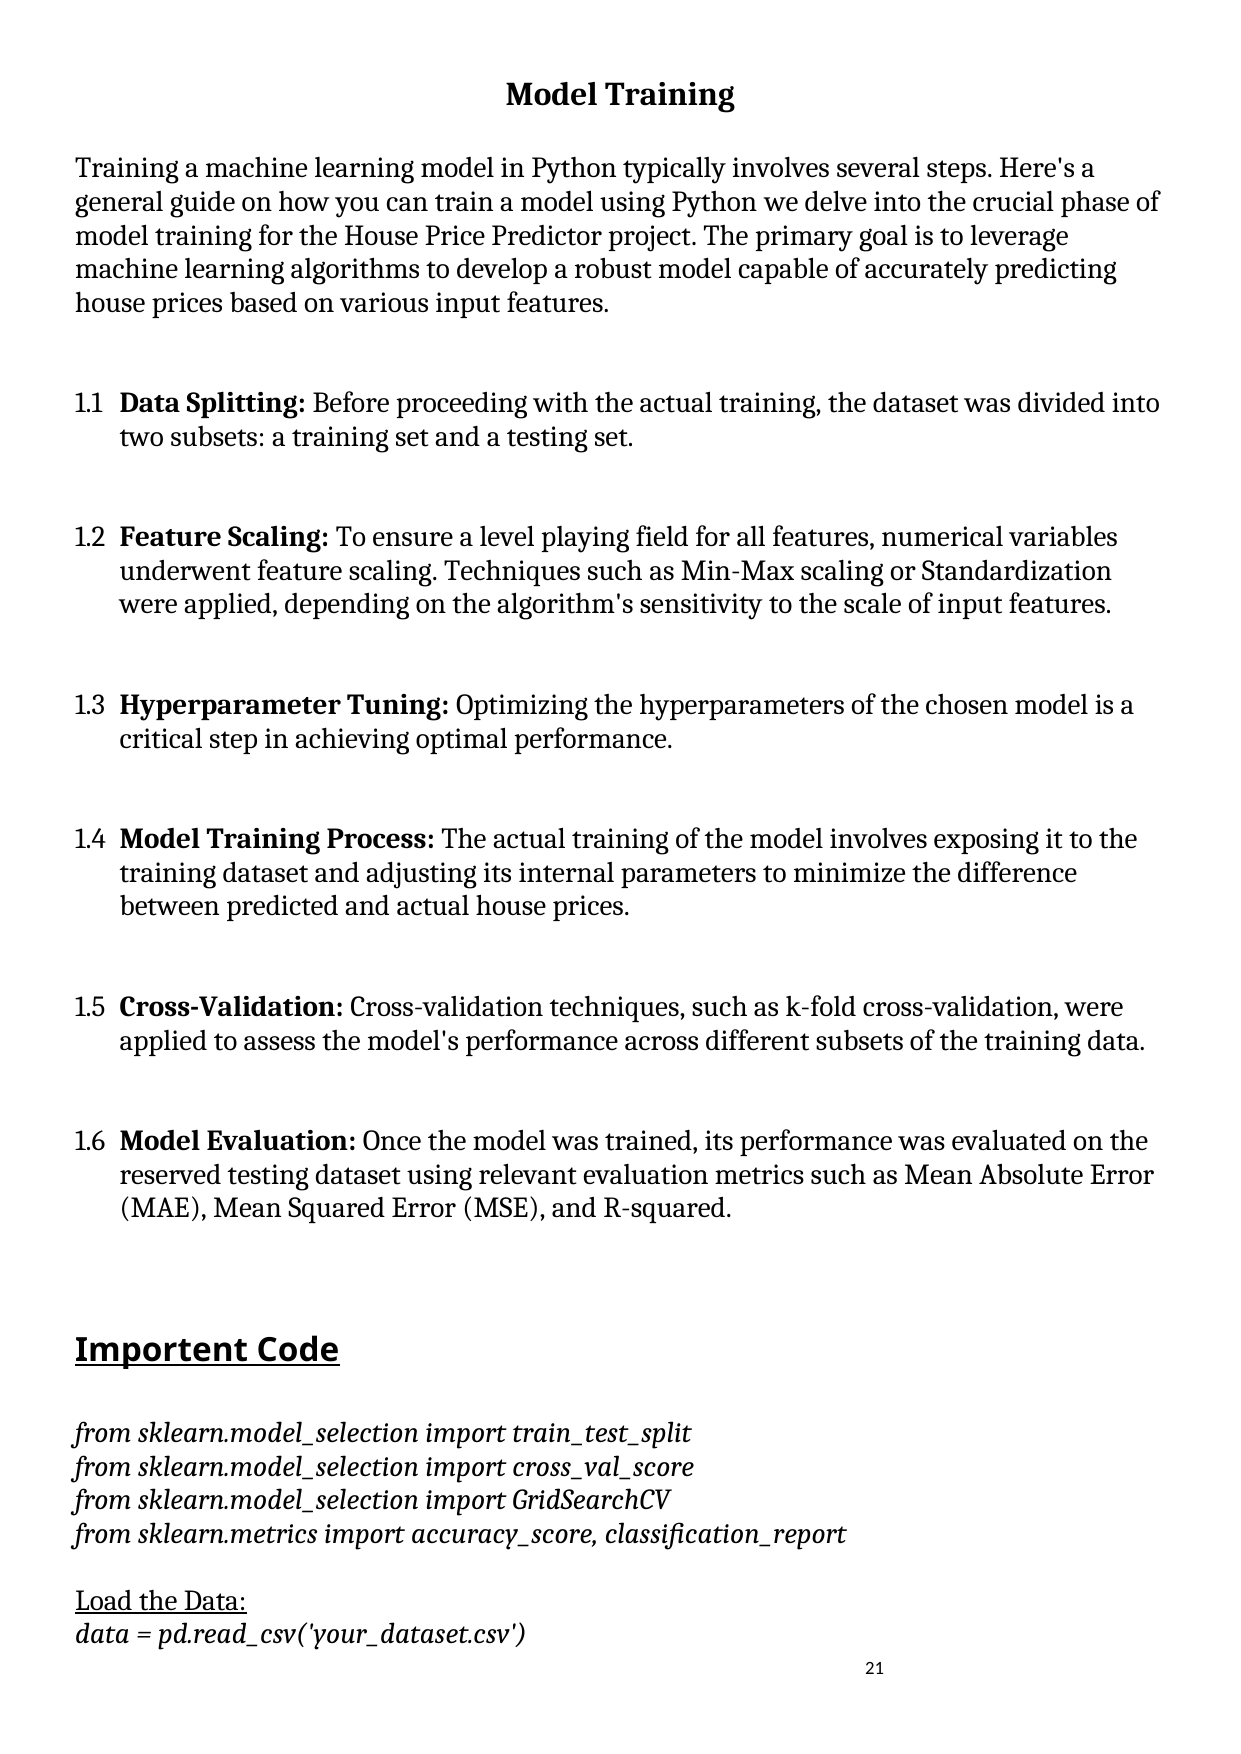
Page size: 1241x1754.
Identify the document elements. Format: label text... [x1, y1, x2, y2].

text from sklearn.model_selection import train_test_split [75, 1416, 1165, 1450]
text from sklearn.metrics import accuracy_score, classification_report [75, 1517, 1165, 1551]
list Cross-Validation: Cross-validation techniques, such as k-fold cross-validation, were applied to assess the model's performance across different subsets of the training data. [75, 990, 1165, 1057]
text Load the Data: [75, 1584, 1165, 1618]
text from sklearn.model_selection import cross_val_score [75, 1450, 1165, 1483]
text Model Training [75, 75, 1165, 113]
list Model Evaluation: Once the model was trained, its performance was evaluated on the reserved testing dataset using relevant evaluation metrics such as Mean Absolute Error (MAE), Mean Squared Error (MSE), and R-squared. [75, 1124, 1165, 1225]
list Feature Scaling: To ensure a level playing field for all features, numerical variables underwent feature scaling. Techniques such as Min-Max scaling or Standardization were applied, depending on the algorithm's sensitivity to the scale of input features. [75, 521, 1165, 621]
text Training a machine learning model in Python typically involves several steps. Here's a general guide on how you can train a model using Python we delve into the crucial phase of model training for the House Price Predictor project. The primary goal is to leverage machine learning algorithms to develop a robust model capable of accurately predicting house prices based on various input features. [75, 152, 1165, 319]
list Data Splitting: Before proceeding with the actual training, the dataset was divided into two subsets: a training set and a testing set. [75, 386, 1165, 453]
text data = pd.read_csv('your_dataset.csv') [75, 1618, 1165, 1651]
list Model Training Process: The actual training of the model involves exposing it to the training dataset and adjusting its internal parameters to minimize the difference between predicted and actual house prices. [75, 822, 1165, 923]
text from sklearn.model_selection import GridSearchCV [75, 1483, 1165, 1517]
text Importent Code [75, 1326, 1165, 1371]
list Hyperparameter Tuning: Optimizing the hyperparameters of the chosen model is a critical step in achieving optimal performance. [75, 688, 1165, 755]
